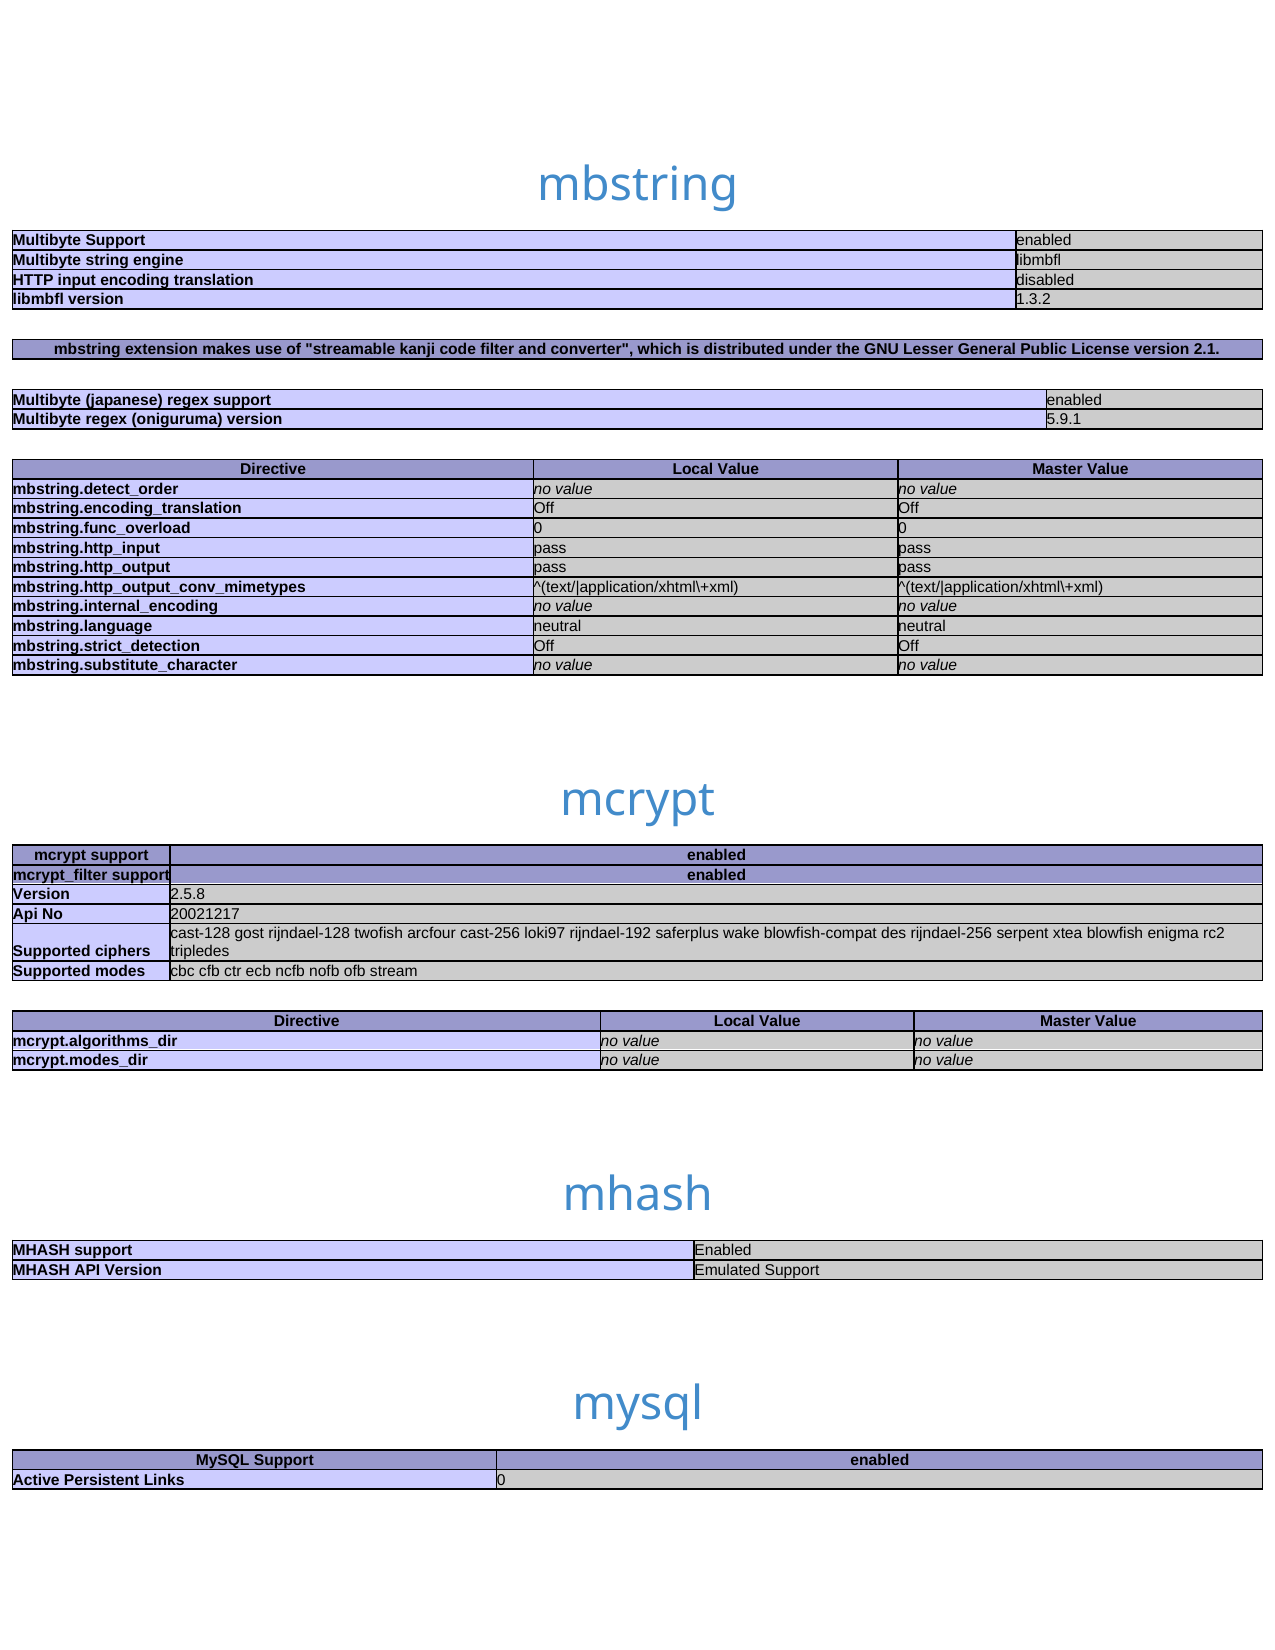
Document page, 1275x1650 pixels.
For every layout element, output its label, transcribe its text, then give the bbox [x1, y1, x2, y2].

table_header MHASH support [13, 1241, 693, 1259]
table_cell mbstring.detect_order [13, 480, 533, 498]
table_header Master Value [915, 1012, 1262, 1030]
table_cell Off [534, 499, 897, 517]
table_cell pass [899, 538, 1262, 556]
table_cell Multibyte string engine [13, 251, 1015, 269]
table_header Local Value [534, 460, 897, 478]
text mbstring [187, 150, 1087, 214]
table_cell neutral [899, 617, 1262, 635]
table_cell mcrypt.modes_dir [13, 1051, 600, 1069]
table_cell Active Persistent Links [13, 1470, 496, 1488]
text mhash [187, 1160, 1087, 1224]
table_cell no value [899, 656, 1262, 674]
table_cell libmbfl [1017, 251, 1262, 269]
table_cell mbstring.substitute_character [13, 656, 533, 674]
table_cell no value [899, 597, 1262, 615]
text mcrypt [187, 765, 1087, 829]
table_cell enabled [171, 866, 1262, 883]
table_cell disabled [1017, 270, 1262, 288]
table_cell no value [534, 656, 897, 674]
table_cell Off [534, 636, 897, 654]
table_cell mbstring.http_output_conv_mimetypes [13, 578, 533, 596]
table_cell cast-128 gost rijndael-128 twofish arcfour cast-256 loki97 rijndael-192 saferplus wake blowfish-compat des rijndael-256 serpent xtea blowfish enigma rc2 tripledes [171, 924, 1262, 960]
table_cell Supported ciphers [13, 924, 169, 960]
table_cell Api No [13, 905, 169, 923]
table_header Local Value [601, 1012, 913, 1030]
table_cell 0 [534, 519, 897, 537]
table_cell 0 [497, 1470, 1262, 1488]
table_cell 20021217 [171, 905, 1262, 923]
table_cell Version [13, 885, 169, 903]
table_cell mbstring.func_overload [13, 519, 533, 537]
table_cell pass [534, 558, 897, 576]
table_header enabled [497, 1451, 1262, 1469]
table_cell pass [534, 538, 897, 556]
text mysql [187, 1370, 1087, 1433]
table_cell MHASH API Version [13, 1261, 693, 1279]
table_header mbstring extension makes use of "streamable kanji code filter and converter", which is distributed under the GNU Lesser General Public License version 2.1. [13, 340, 1262, 358]
table_cell neutral [534, 617, 897, 635]
table_cell Emulated Support [695, 1261, 1262, 1279]
table_cell mcrypt_filter support [13, 866, 169, 883]
table_header Directive [13, 1012, 600, 1030]
table_header enabled [171, 846, 1262, 864]
table_cell no value [915, 1051, 1262, 1069]
table_cell mbstring.encoding_translation [13, 499, 533, 517]
table_cell 5.9.1 [1047, 410, 1262, 428]
table_cell Off [899, 636, 1262, 654]
table_cell Multibyte regex (oniguruma) version [13, 410, 1046, 428]
table_cell cbc cfb ctr ecb ncfb nofb ofb stream [171, 962, 1262, 980]
table_cell 2.5.8 [171, 885, 1262, 903]
table_header enabled [1047, 390, 1262, 408]
table_cell no value [915, 1032, 1262, 1049]
table_cell pass [899, 558, 1262, 576]
table_header mcrypt support [13, 846, 169, 864]
table_cell no value [899, 480, 1262, 498]
table_cell mcrypt.algorithms_dir [13, 1032, 600, 1049]
table_cell no value [601, 1032, 913, 1049]
table_header MySQL Support [13, 1451, 496, 1469]
table_cell no value [534, 597, 897, 615]
table_cell ^(text/|application/xhtml\+xml) [899, 578, 1262, 596]
table_cell mbstring.internal_encoding [13, 597, 533, 615]
table_header Directive [13, 460, 533, 478]
table_header Master Value [899, 460, 1262, 478]
table_cell 0 [899, 519, 1262, 537]
table_header enabled [1017, 231, 1262, 249]
table_cell Supported modes [13, 962, 169, 980]
table_cell mbstring.language [13, 617, 533, 635]
table_cell HTTP input encoding translation [13, 270, 1015, 288]
table_cell mbstring.http_input [13, 538, 533, 556]
table_header Multibyte (japanese) regex support [13, 390, 1046, 408]
table_cell ^(text/|application/xhtml\+xml) [534, 578, 897, 596]
table_header Multibyte Support [13, 231, 1015, 249]
table_cell mbstring.http_output [13, 558, 533, 576]
table_cell Off [899, 499, 1262, 517]
table_cell libmbfl version [13, 290, 1015, 308]
table_header Enabled [695, 1241, 1262, 1259]
table_cell no value [601, 1051, 913, 1069]
table_cell 1.3.2 [1017, 290, 1262, 308]
table_cell mbstring.strict_detection [13, 636, 533, 654]
table_cell no value [534, 480, 897, 498]
